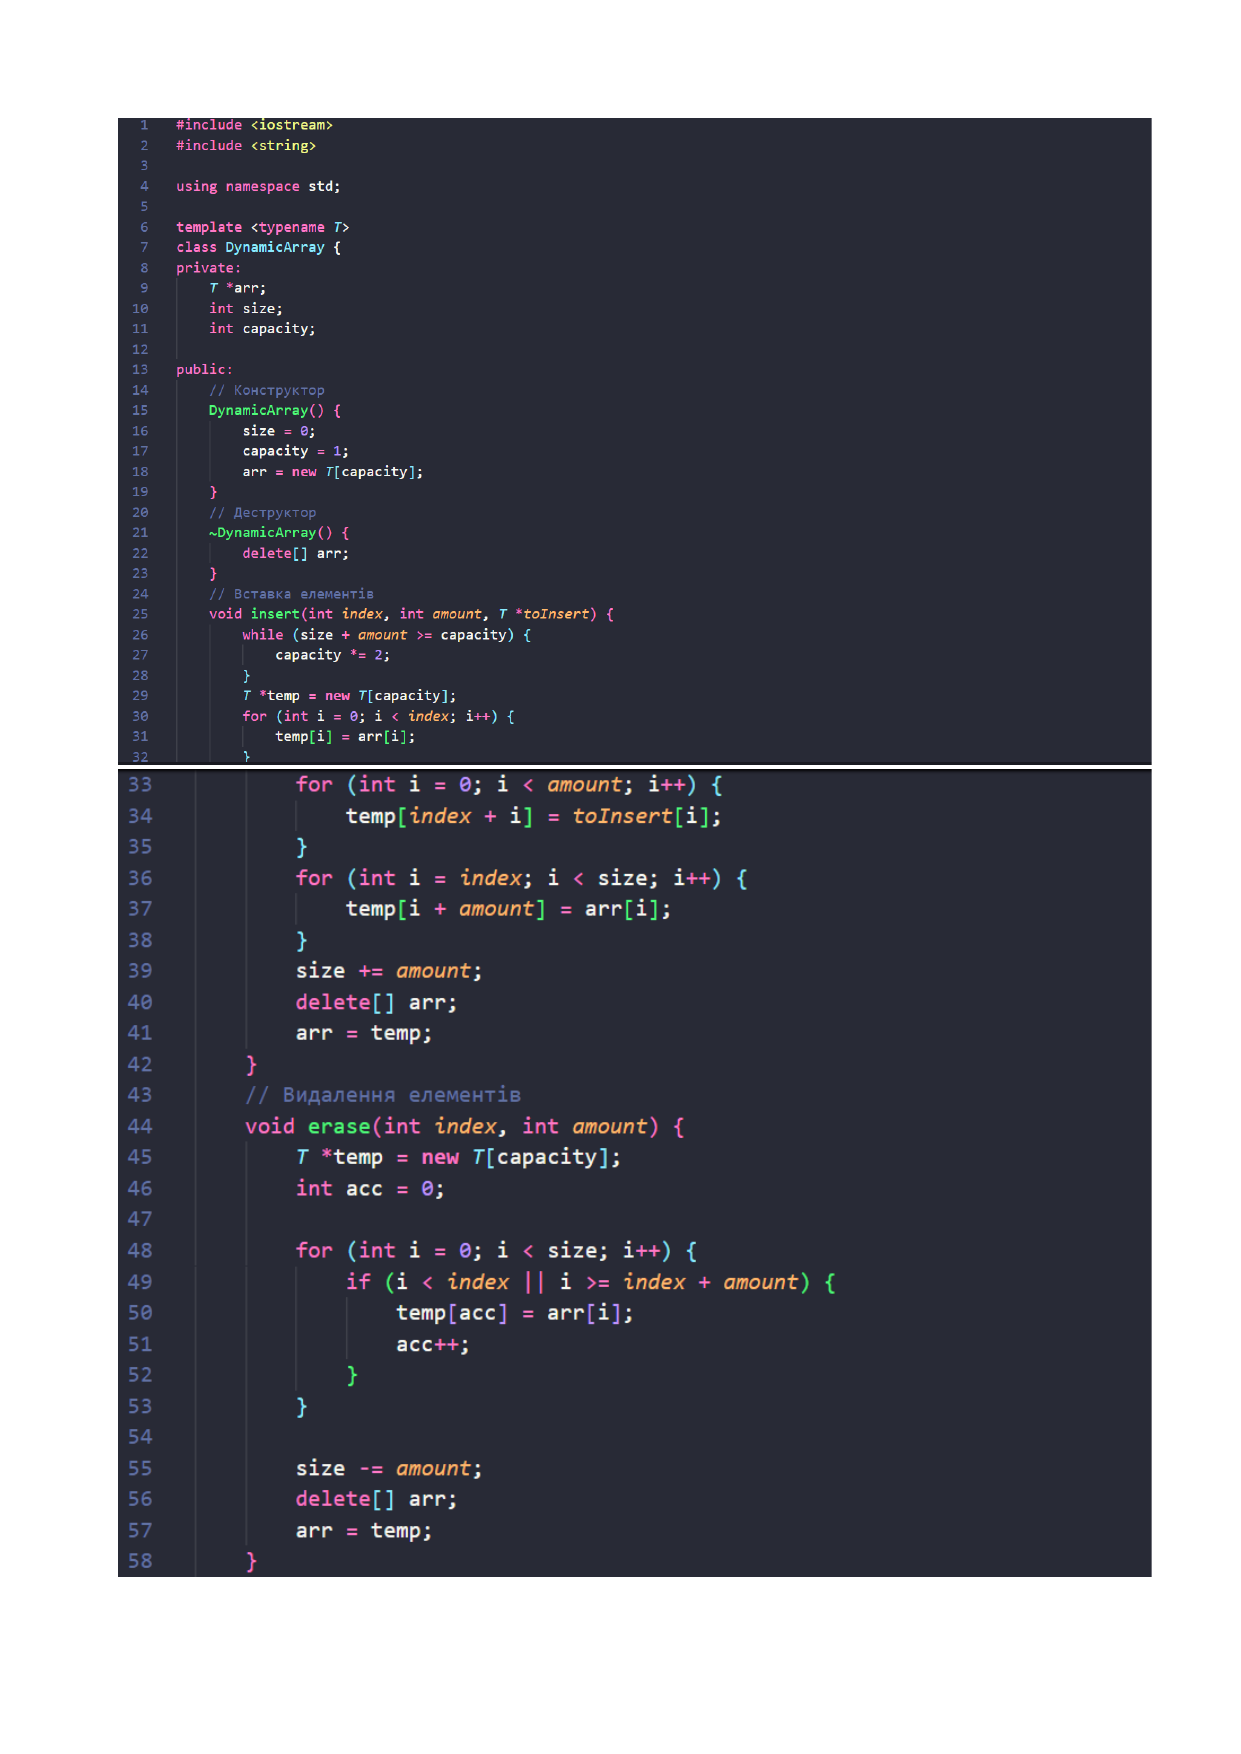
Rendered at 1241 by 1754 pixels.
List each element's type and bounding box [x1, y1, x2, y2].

picture [118, 769, 1152, 1577]
picture [118, 118, 1152, 765]
